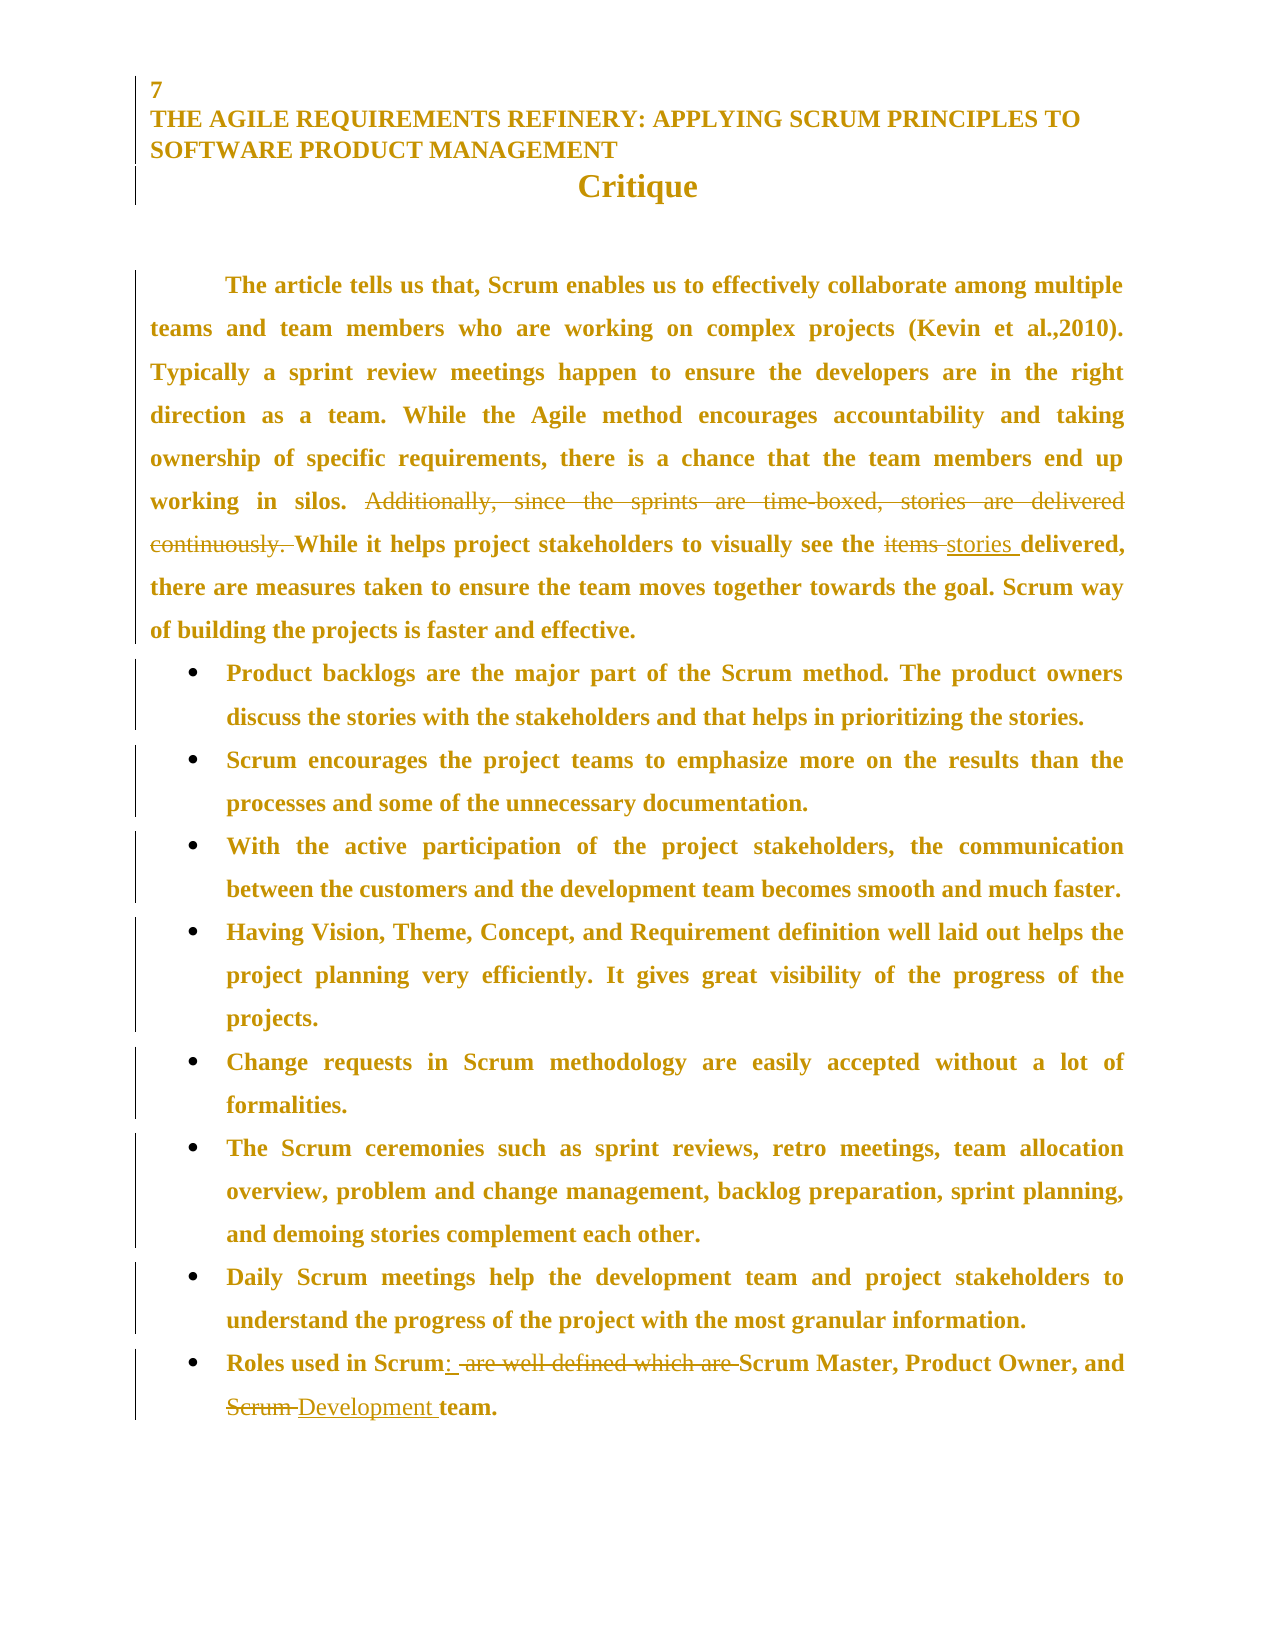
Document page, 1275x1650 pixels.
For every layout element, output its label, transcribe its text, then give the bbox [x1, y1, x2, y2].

list Having Vision, Theme, Concept, and Requirement definition well laid out helps the project planning very efficiently. It gives great visibility of the progress of the projects. [188, 917, 1125, 1032]
list Change requests in Scrum methodology are easily accepted without a lot of formalities. [188, 1047, 1125, 1118]
list With the active participation of the project stakeholders, the communication between the customers and the development team becomes smooth and much faster. [188, 831, 1125, 903]
list Roles used in ScrumScrum Master, Product Owner, and team. [188, 1348, 1125, 1420]
list Daily Scrum meetings help the development team and project stakeholders to understand the progress of the project with the most granular information. [188, 1262, 1125, 1334]
list The Scrum ceremonies such as sprint reviews, retro meetings, team allocation overview, problem and change management, backlog preparation, sprint planning, and demoing stories complement each other. [188, 1133, 1125, 1248]
list Product backlogs are the major part of the Scrum method. The product owners discuss the stories with the stakeholders and that helps in prioritizing the stories. [188, 658, 1125, 730]
list The article tells us that, Scrum enables us to effectively collaborate among multiple teams and team members who are working on complex projects (Kevin et al.,2010). Typically a sprint review meetings happen to ensure the developers are in the right direction as a team. While the Agile method encourages accountability and taking ownership of specific requirements, there is a chance that the team members end up working in silos. While it helps project stakeholders to visually see the delivered, there are measures taken to ensure the team moves together towards the goal. Scrum way of building the projects is faster and effective. [150, 270, 1125, 644]
list Scrum encourages the project teams to emphasize more on the results than the processes and some of the unnecessary documentation. [188, 745, 1125, 817]
subtitle Critique [150, 166, 1125, 205]
